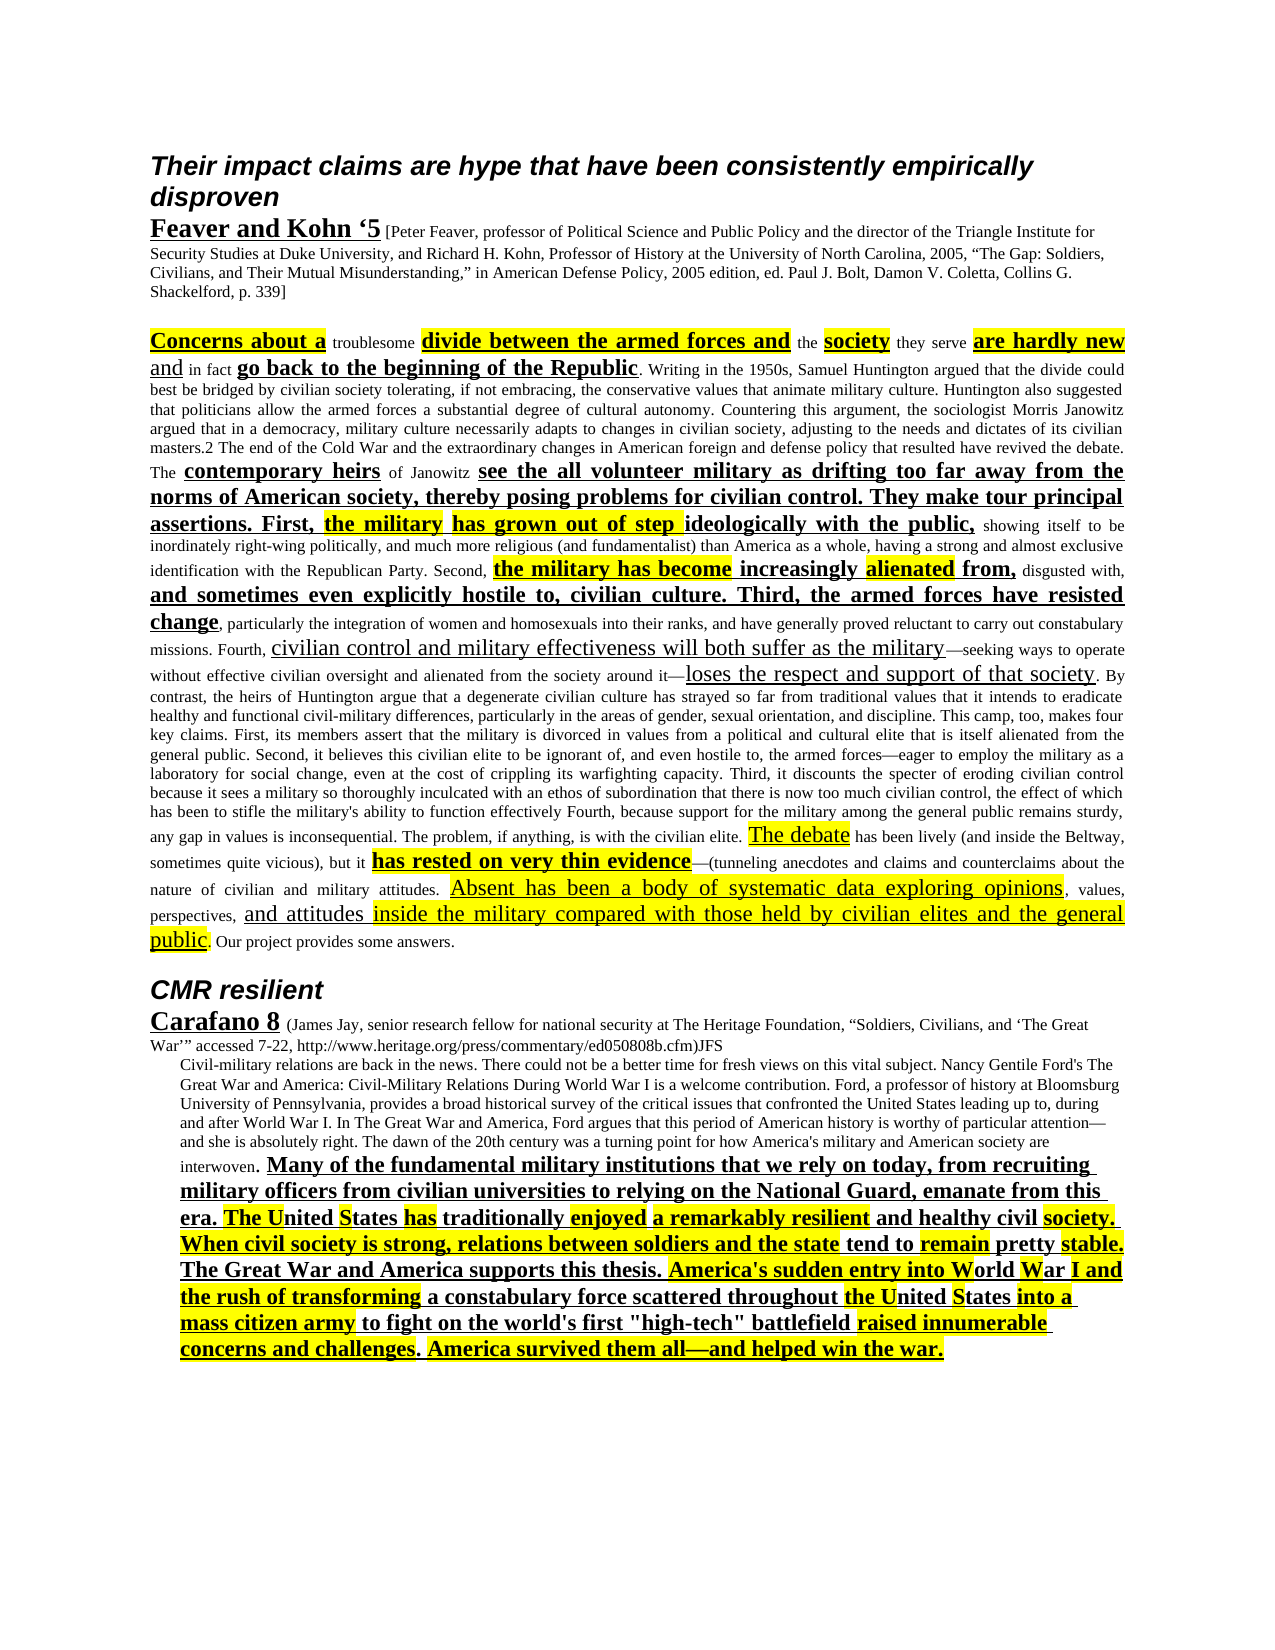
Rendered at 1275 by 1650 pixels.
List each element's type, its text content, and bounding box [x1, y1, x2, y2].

text Feaver and Kohn ‘5 [Peter Feaver, professor of Political Science and Public Policy and the director of the Triangle Institute for Security Studies at Duke University, and Richard H. Kohn, Professor of History at the University of North Carolina, 2005, “The Gap: Soldiers, Civilians, and Their Mutual Misunderstanding,” in American Defense Policy, 2005 edition, ed. Paul J. Bolt, Damon V. Coletta, Collins G. Shackelford, p. 339] [150, 212, 1125, 301]
text Their impact claims are hype that have been consistently empirically disproven [150, 150, 1125, 212]
text CMR resilient [150, 974, 1125, 1005]
text Concerns about a troublesome divide between the armed forces and the society they serve are hardly new and in fact go back to the beginning of the Republic. Writing in the 1950s, Samuel Huntington argued that the divide could best be bridged by civilian society tolerating, if not embracing, the conservative values that animate military culture. Huntington also suggested that politicians allow the armed forces a substantial degree of cultural autonomy. Countering this argument, the sociologist Morris Janowitz argued that in a democracy, military culture necessarily adapts to changes in civilian society, adjusting to the needs and dictates of its civilian masters.2 The end of the Cold War and the extraordinary changes in American foreign and defense policy that resulted have revived the debate. The contemporary heirs of Janowitz see the all volunteer military as drifting too far away from the norms of American society, thereby posing problems for civilian control. They make tour principal assertions. First, the military has grown out of step ideologically with the public, showing itself to be inordinately right-wing politically, and much more religious (and fundamentalist) than America as a whole, having a strong and almost exclusive identification with the Republican Party. Second, the military has become increasingly alienated from, disgusted with, and sometimes even explicitly hostile to, civilian culture. Third, the armed forces have resisted change, particularly the integration of women and homosexuals into their ranks, and have generally proved reluctant to carry out constabulary missions. Fourth, civilian control and military effectiveness will both suffer as the military—seeking ways to operate without effective civilian oversight and alienated from the society around it—loses the respect and support of that society. By contrast, the heirs of Huntington argue that a degenerate civilian culture has strayed so far from traditional values that it intends to eradicate healthy and functional civil-military differences, particularly in the areas of gender, sexual orientation, and discipline. This camp, too, makes four key claims. First, its members assert that the military is divorced in values from a political and cultural elite that is itself alienated from the general public. Second, it believes this civilian elite to be ignorant of, and even hostile to, the armed forces—eager to employ the military as a laboratory for social change, even at the cost of crippling its warfighting capacity. Third, it discounts the specter of eroding civilian control because it sees a military so thoroughly inculcated with an ethos of subordination that there is now too much civilian control, the effect of which has been to stifle the military's ability to function effectively Fourth, because support for the military among the general public remains sturdy, any gap in values is inconsequential. The problem, if anything, is with the civilian elite. The debate has been lively (and inside the Beltway, sometimes quite vicious), but it has rested on very thin evidence—(tunneling anecdotes and claims and counterclaims about the nature of civilian and military attitudes. Absent has been a body of systematic data exploring opinions, values, perspectives, and attitudes inside the military compared with those held by civilian elites and the general public. Our project provides some answers. [150, 606, 1125, 953]
text Civil-military relations are back in the news. There could not be a better time for fresh views on this vital subject. Nancy Gentile Ford's The Great War and America: Civil-Military Relations During World War I is a welcome contribution. Ford, a professor of history at Bloomsburg University of Pennsylvania, provides a broad historical survey of the critical issues that confronted the United States leading up to, during and after World War I. In The Great War and America, Ford argues that this period of American history is worthy of particular attention—and she is absolutely right. The dawn of the 20th century was a turning point for how America's military and American society are interwoven. Many of the fundamental military institutions that we rely on today, from recruiting military officers from civilian universities to relying on the National Guard, emanate from this era. The United States has traditionally enjoyed a remarkably resilient and healthy civil society. When civil society is strong, relations between soldiers and the state tend to remain pretty stable. The Great War and America supports this thesis. America's sudden entry into World War I and the rush of transforming a constabulary force scattered throughout the United States into a mass citizen army to fight on the world's first "high-tech" battlefield raised innumerable concerns and challenges. America survived them all—and helped win the war. [180, 1055, 1125, 1362]
text Carafano 8 (James Jay, senior research fellow for national security at The Heritage Foundation, “Soldiers, Civilians, and ‘The Great War’” accessed 7-22, http://www.heritage.org/press/commentary/ed050808b.cfm)JFS [150, 1005, 1125, 1055]
text Concerns about a troublesome divide between the armed forces and the society they serve are hardly new and in fact go back to the beginning of the Republic. Writing in the 1950s, Samuel Huntington argued that the divide could best be bridged by civilian society tolerating, if not embracing, the conservative values that animate military culture. Huntington also suggested that politicians allow the armed forces a substantial degree of cultural autonomy. Countering this argument, the sociologist Morris Janowitz argued that in a democracy, military culture necessarily adapts to changes in civilian society, adjusting to the needs and dictates of its civilian masters.2 The end of the Cold War and the extraordinary changes in American foreign and defense policy that resulted have revived the debate. The contemporary heirs of Janowitz see the all volunteer military as drifting too far away from the norms of American society, thereby posing problems for civilian control. They make tour principal assertions. First, the military has grown out of step ideologically with the public, showing itself to be inordinately right-wing politically, and much more religious (and fundamentalist) than America as a whole, having a strong and almost exclusive identification with the Republican Party. Second, the military has become increasingly alienated from, disgusted with, and sometimes even explicitly hostile to, civilian culture. Third, the armed forces have resisted change, particularly the integration of women and homosexuals into their ranks, and have generally proved reluctant to carry out constabulary missions. Fourth, civilian control and military effectiveness will both suffer as the military—seeking ways to operate without effective civilian oversight and alienated from the society around it—loses the respect and support of that society. By contrast, the heirs of Huntington argue that a degenerate civilian culture has strayed so far from traditional values that it intends to eradicate healthy and functional civil-military differences, particularly in the areas of gender, sexual orientation, and discipline. This camp, too, makes four key claims. First, its members assert that the military is divorced in values from a political and cultural elite that is itself alienated from the general public. Second, it believes this civilian elite to be ignorant of, and even hostile to, the armed forces—eager to employ the military as a laboratory for social change, even at the cost of crippling its warfighting capacity. Third, it discounts the specter of eroding civilian control because it sees a military so thoroughly inculcated with an ethos of subordination that there is now too much civilian control, the effect of which has been to stifle the military's ability to function effectively Fourth, because support for the military among the general public remains sturdy, any gap in values is inconsequential. The problem, if anything, is with the civilian elite. The debate has been lively (and inside the Beltway, sometimes quite vicious), but it has rested on very thin evidence—(tunneling anecdotes and claims and counterclaims about the nature of civilian and military attitudes. Absent has been a body of systematic data exploring opinions, values, perspectives, and attitudes inside the military compared with those held by civilian elites and the general public. Our project provides some answers. [150, 327, 1125, 604]
